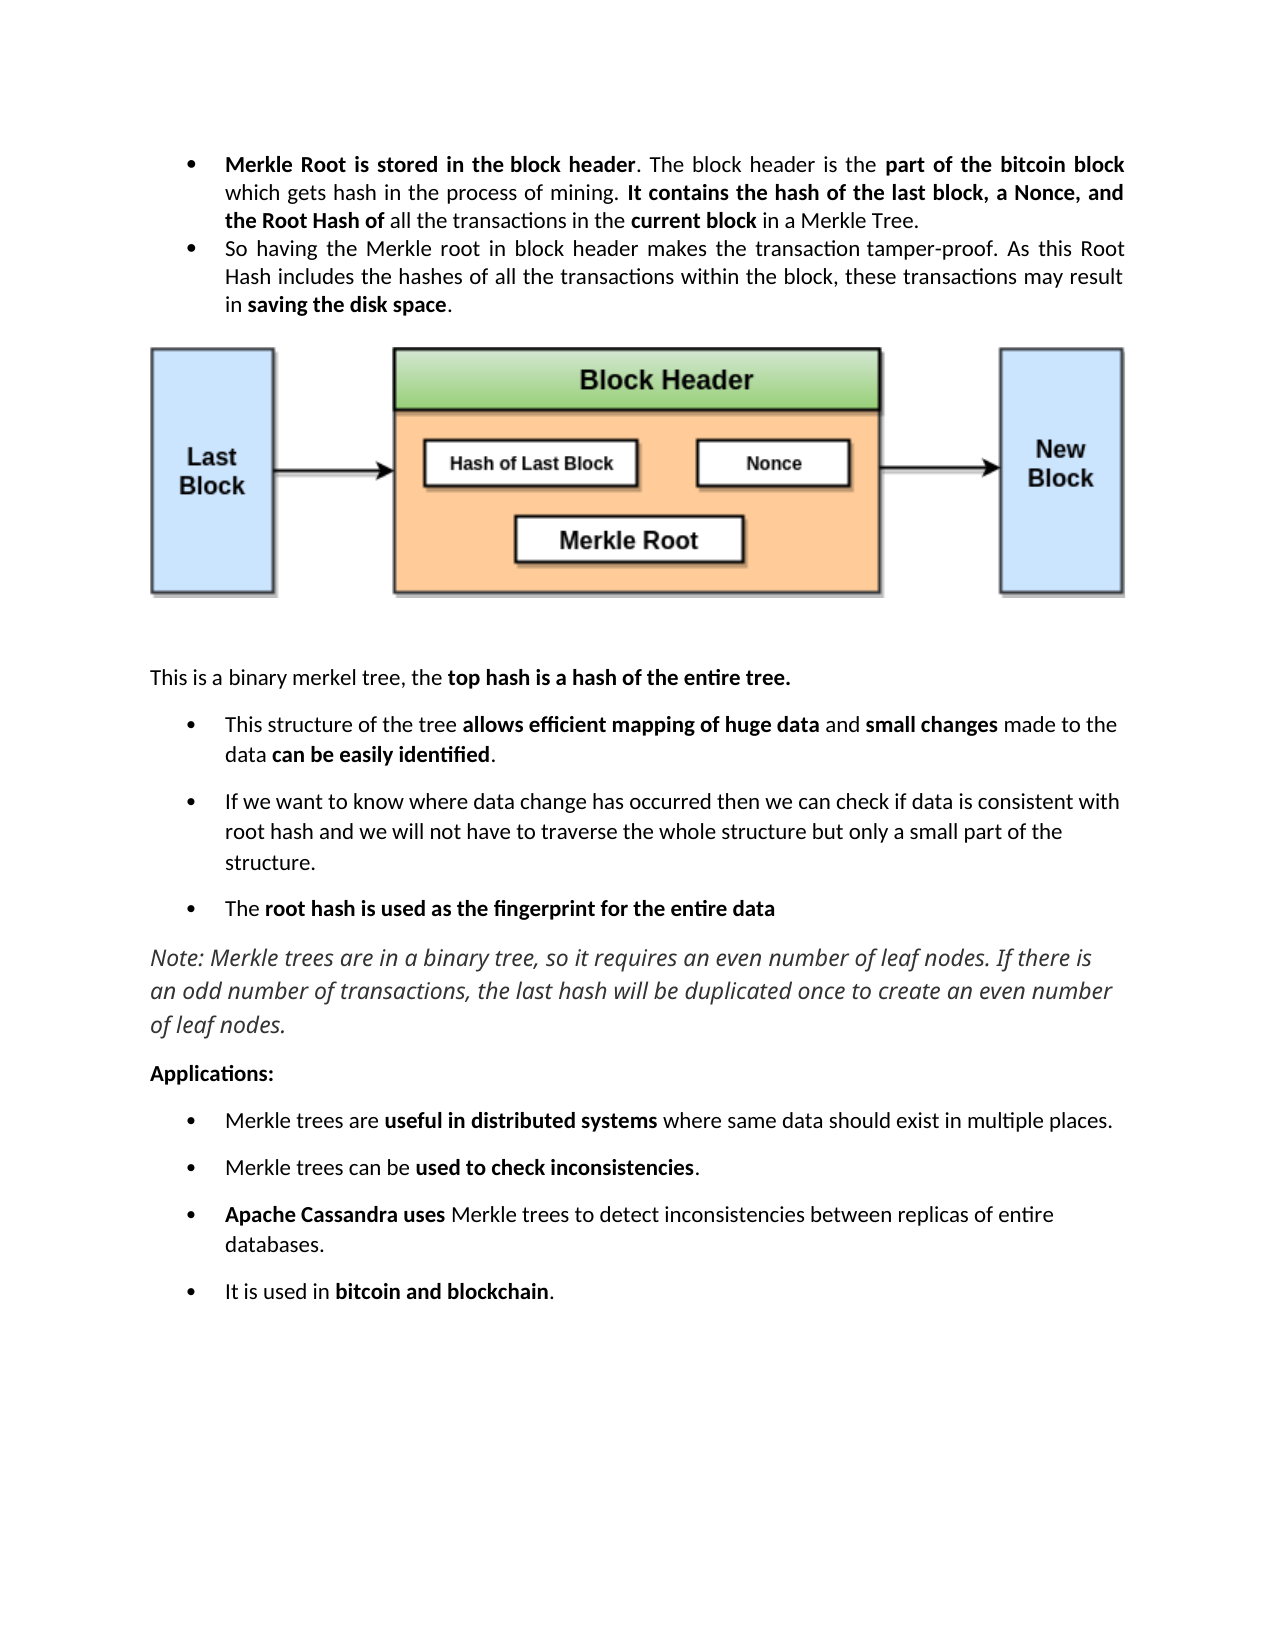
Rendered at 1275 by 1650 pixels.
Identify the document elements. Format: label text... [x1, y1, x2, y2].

list Merkle Root is stored in the block header. The block header is the part of the bitcoin block which gets hash in the process of mining. It contains the hash of the last block, a Nonce, and the Root Hash of all the transactions in the current block in a Merkle Tree. [187, 150, 1125, 234]
text Applications: [150, 1059, 1125, 1087]
list Merkle trees are useful in distributed systems where same data should exist in multiple places. [187, 1106, 1125, 1134]
list Apache Cassandra uses Merkle trees to detect inconsistencies between replicas of entire databases. [187, 1200, 1125, 1258]
text Note: Merkle trees are in a binary tree, so it requires an even number of leaf nodes. If there is an odd number of transactions, the last hash will be duplicated once to create an even number of leaf nodes. [150, 941, 1125, 1040]
picture [150, 347, 1125, 598]
list This structure of the tree allows efficient mapping of huge data and small changes made to the data can be easily identified. [187, 710, 1125, 768]
list Merkle trees can be used to check inconsistencies. [187, 1153, 1125, 1181]
list The root hash is used as the fingerprint for the entire data [187, 894, 1125, 923]
list It is used in bitcoin and blockchain. [187, 1277, 1125, 1305]
text This is a binary merkel tree, the top hash is a hash of the entire tree. [150, 663, 1125, 691]
list If we want to know where data change has occurred then we can check if data is consistent with root hash and we will not have to traverse the whole structure but only a small part of the structure. [187, 787, 1125, 876]
list So having the Merkle root in block header makes the transaction tamper-proof. As this Root Hash includes the hashes of all the transactions within the block, these transactions may result in saving the disk space. [187, 234, 1125, 318]
